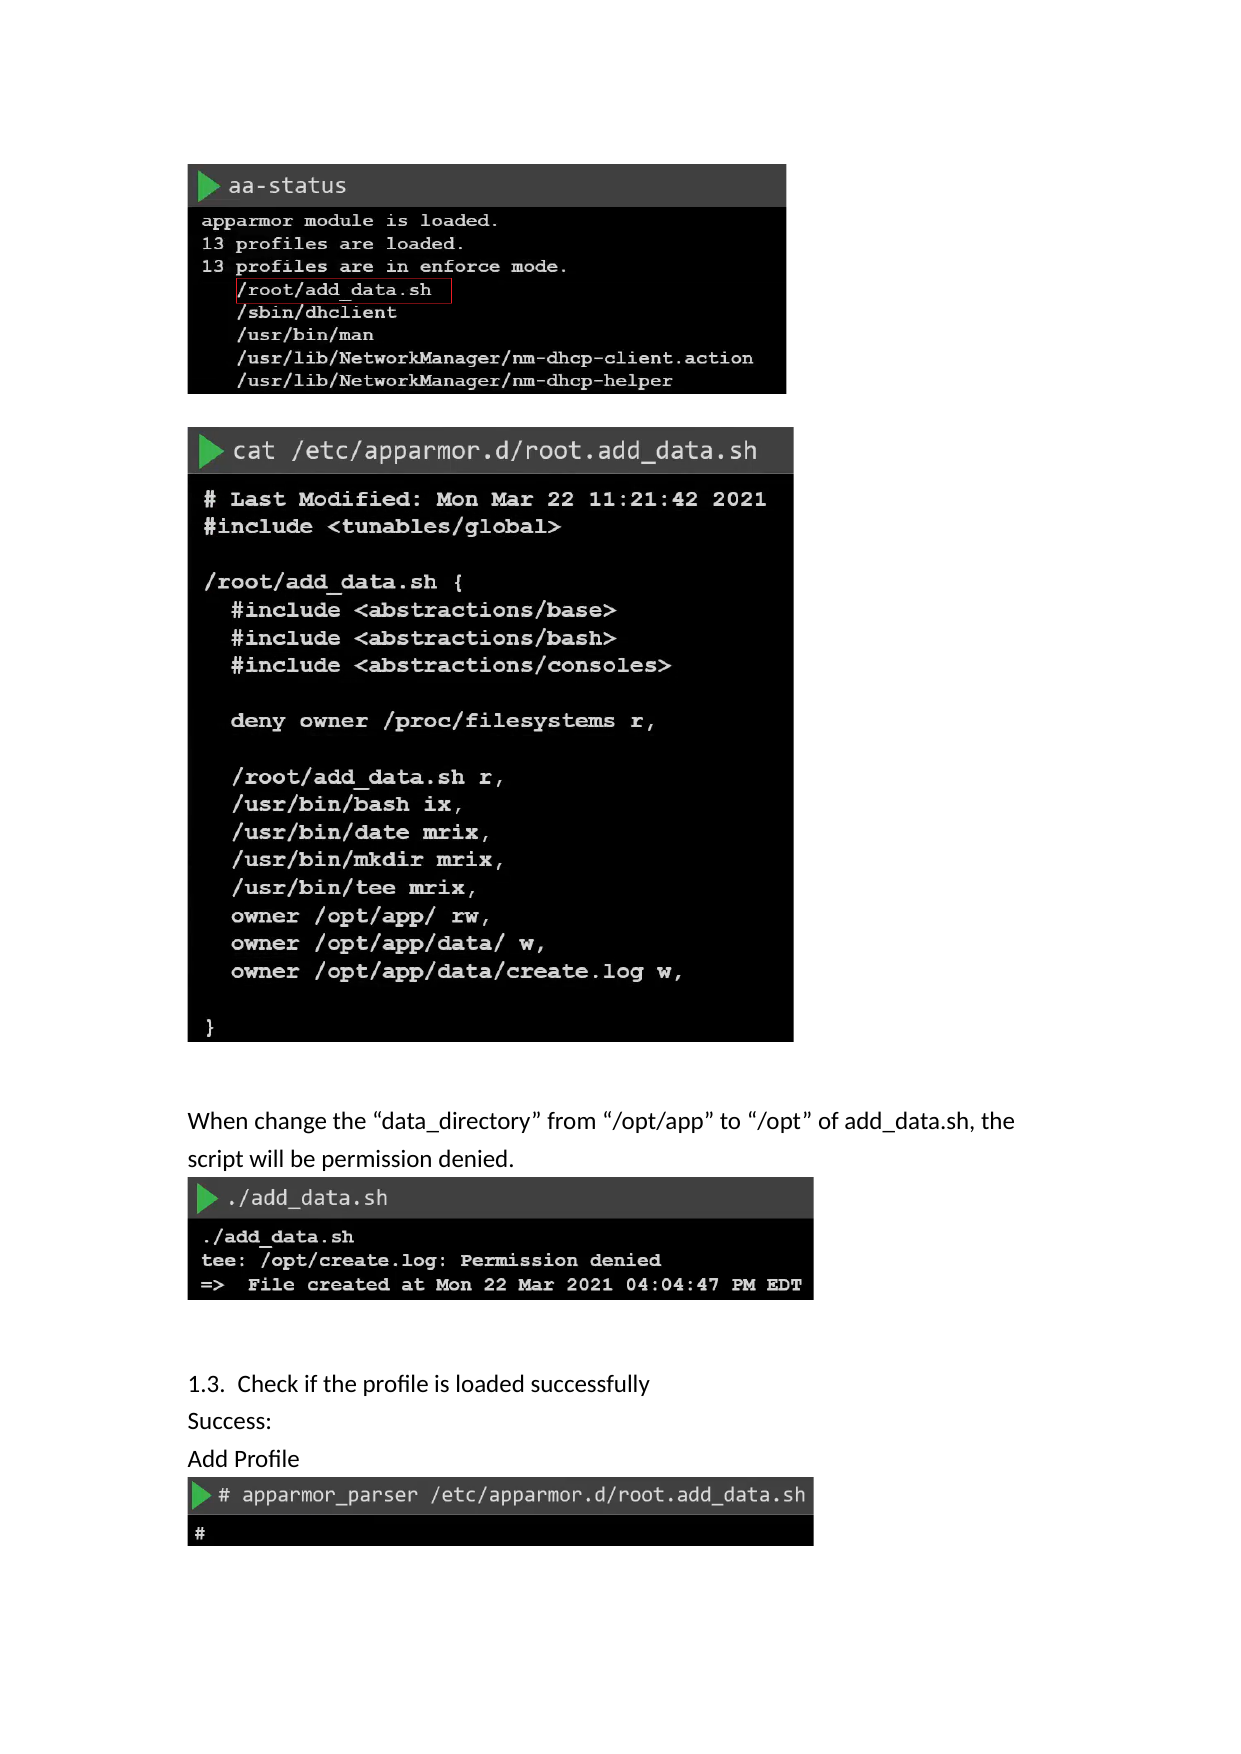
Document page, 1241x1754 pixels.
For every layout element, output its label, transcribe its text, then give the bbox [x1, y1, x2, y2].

picture [187, 1177, 814, 1300]
text Success: [187, 1402, 1053, 1439]
picture [187, 1477, 814, 1546]
text When change the “data_directory” from “/opt/app” to “/opt” of add_data.sh, the script will be permission denied. [187, 1102, 1053, 1177]
text Add Profile [187, 1439, 1053, 1477]
picture [187, 164, 787, 394]
list Check if the profile is loaded successfully [187, 1364, 1053, 1402]
picture [187, 427, 794, 1042]
